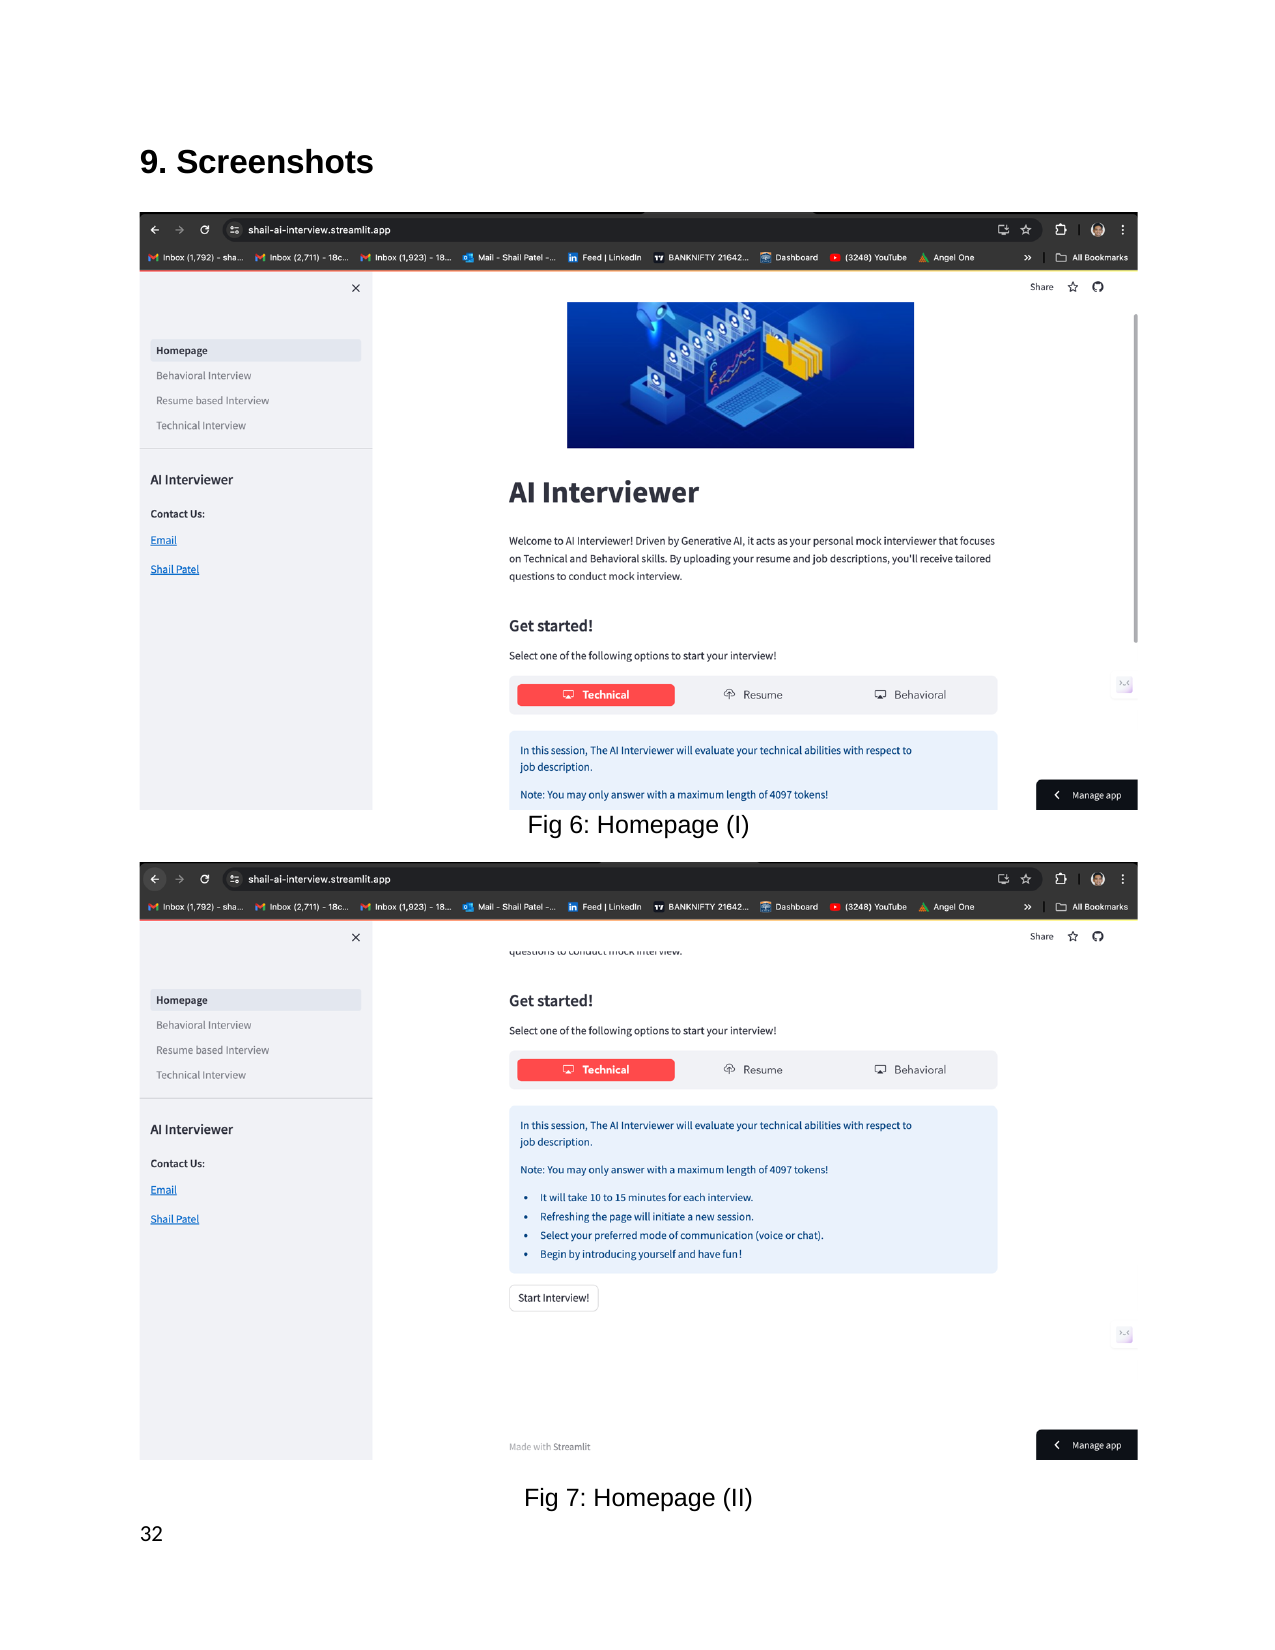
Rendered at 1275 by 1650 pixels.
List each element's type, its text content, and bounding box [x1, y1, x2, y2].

subtitle 9. Screenshots [139, 142, 1137, 180]
text Fig 7: Homepage (II) [139, 1483, 1137, 1512]
text Fig 6: Homepage (I) [139, 810, 1137, 838]
picture [139, 212, 1138, 810]
picture [139, 862, 1138, 1460]
